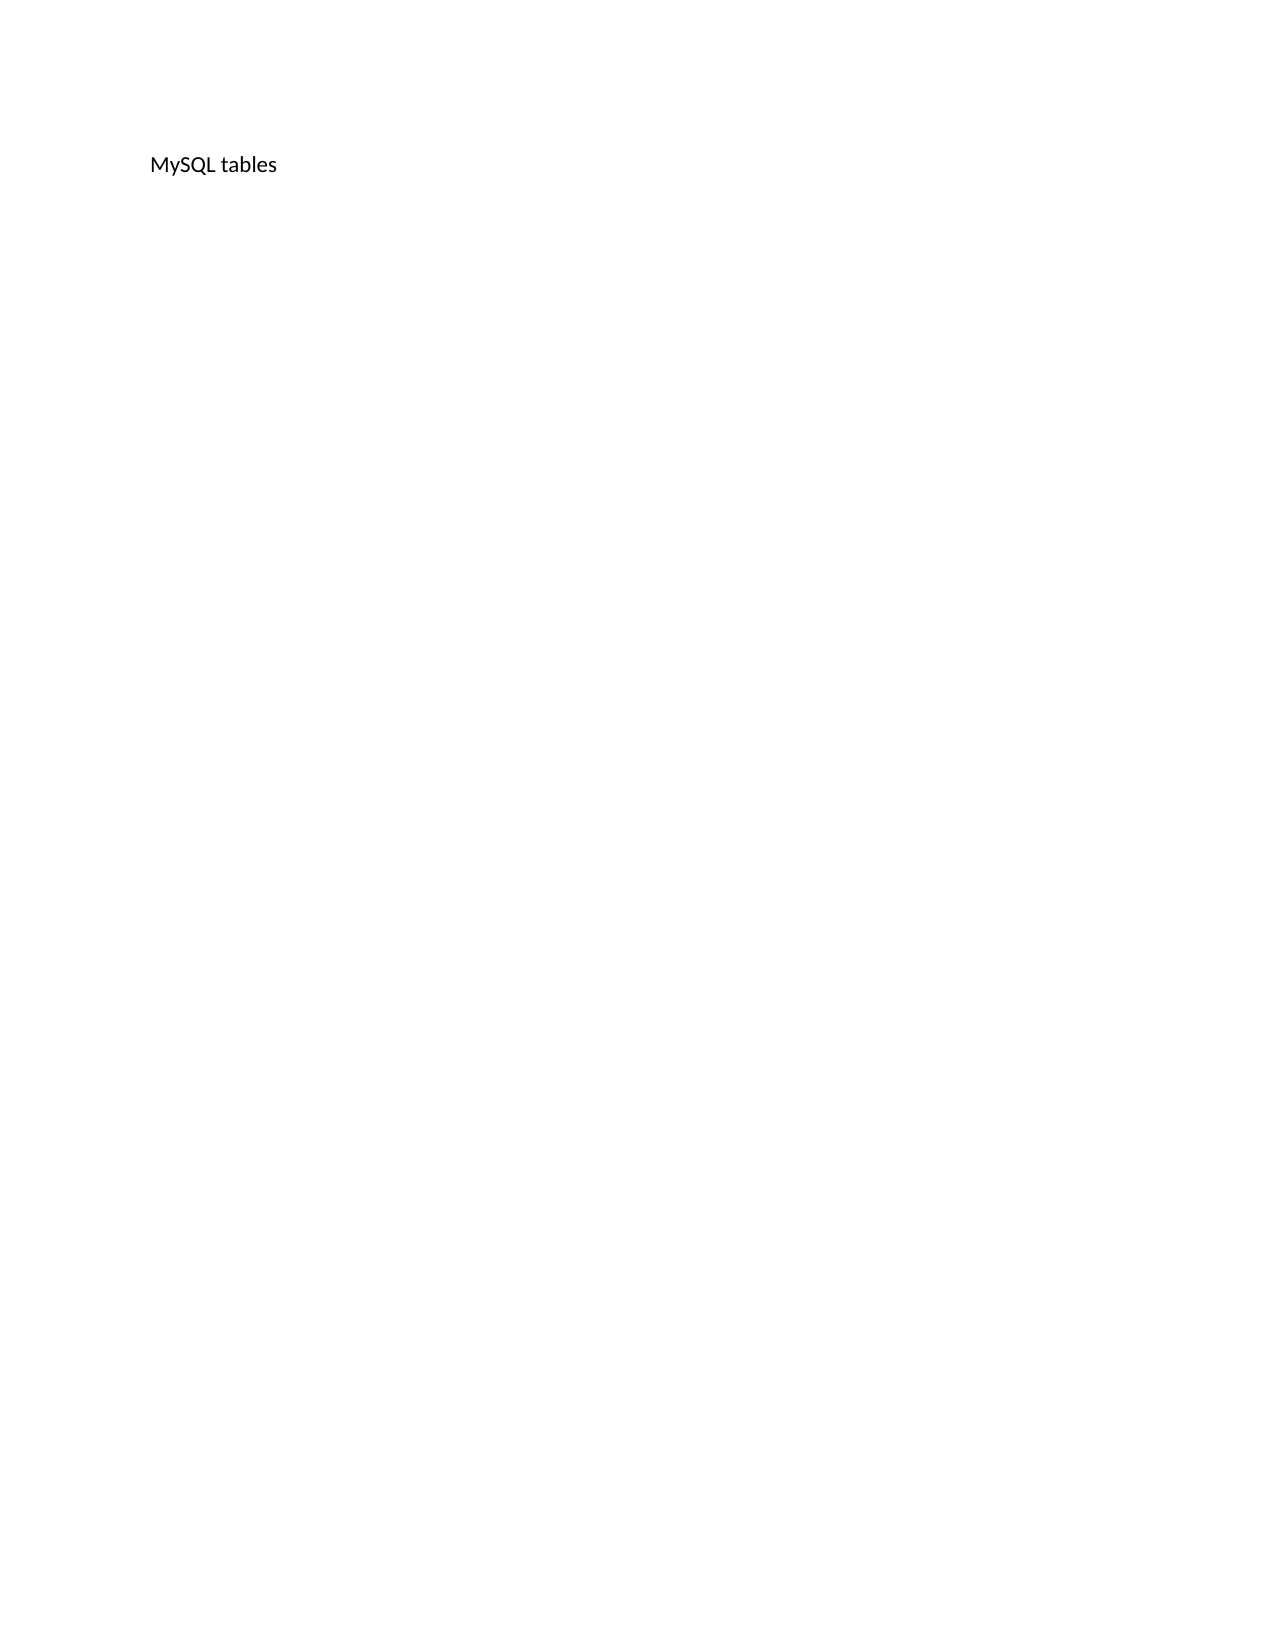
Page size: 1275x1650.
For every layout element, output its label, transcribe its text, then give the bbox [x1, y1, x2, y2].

text MySQL tables [150, 150, 1125, 178]
